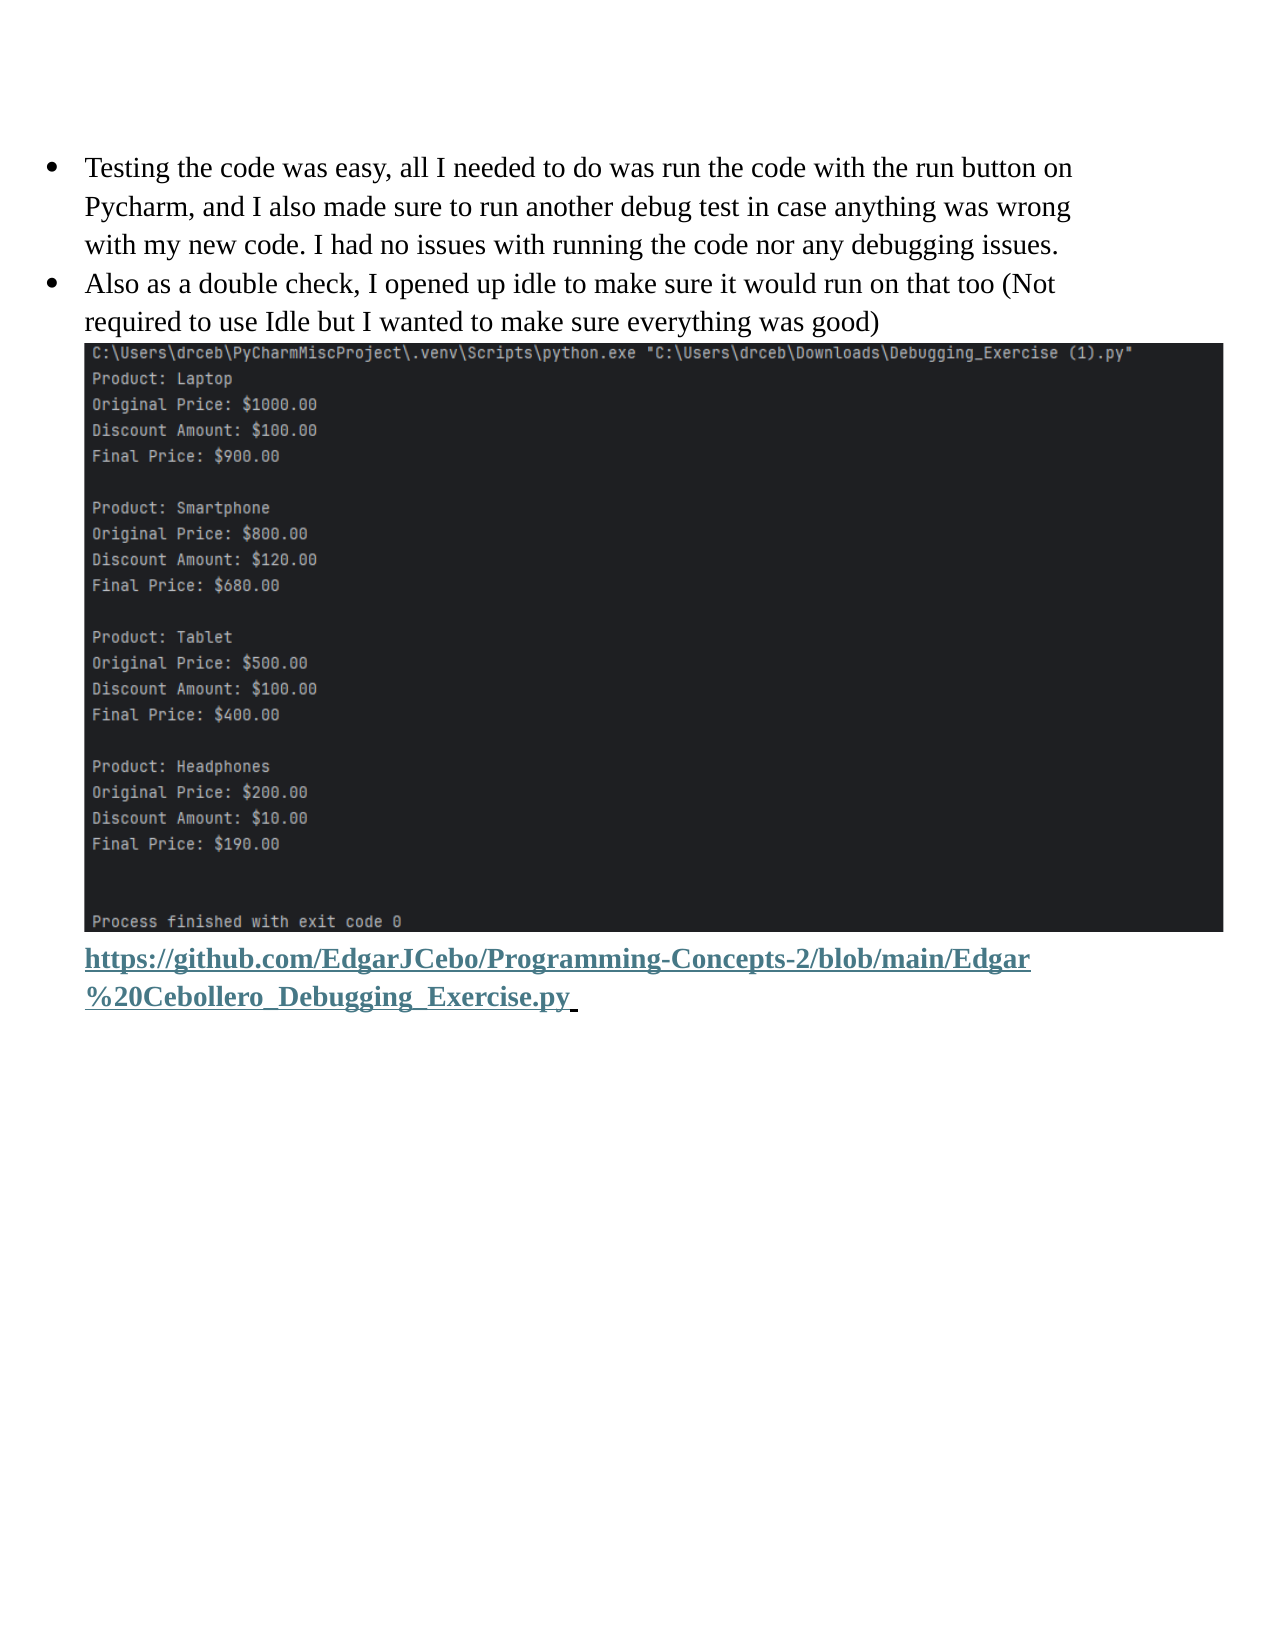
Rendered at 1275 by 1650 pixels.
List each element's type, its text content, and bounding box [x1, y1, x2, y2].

list https://github.com/EdgarJCebo/Programming-Concepts-2/blob/main/Edgar%20Cebollero_Debugging_Exercise.py [84, 941, 1125, 1013]
picture [84, 343, 1224, 932]
list Testing the code was easy, all I needed to do was run the code with the run button on Pycharm, and I also made sure to run another debug test in case anything was wrong with my new code. I had no issues with running the code nor any debugging issues. [47, 150, 1125, 261]
